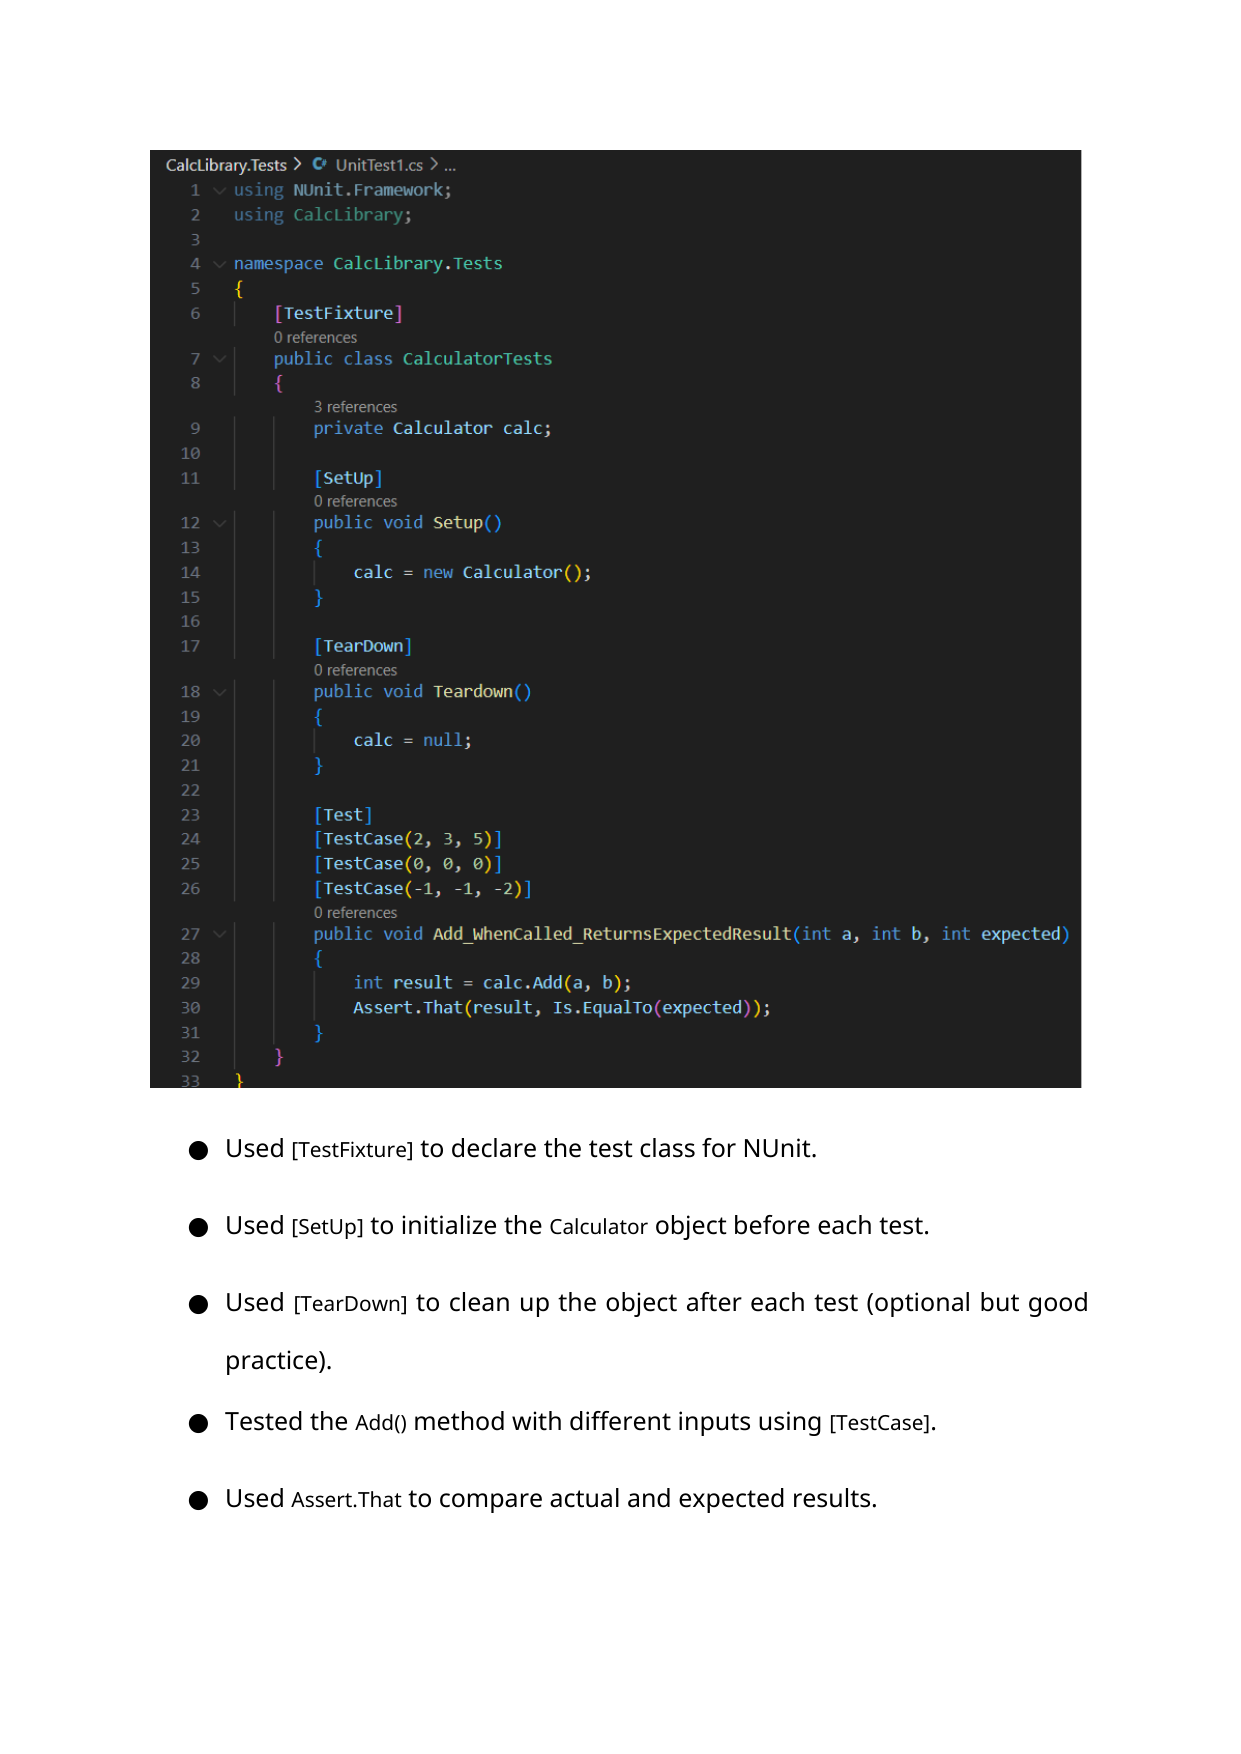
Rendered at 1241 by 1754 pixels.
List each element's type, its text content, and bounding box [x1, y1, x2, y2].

picture [150, 150, 1082, 1088]
list Tested the Add() method with different inputs using [TestCase]. [187, 1394, 1090, 1445]
list Used [SetUp] to initialize the Calculator object before each test. [187, 1198, 1090, 1249]
list Used [TearDown] to clean up the object after each test (optional but good practice). [187, 1274, 1090, 1377]
list Used [TestFixture] to declare the test class for NUnit. [187, 1121, 1090, 1172]
list Used Assert.That to compare actual and expected results. [187, 1471, 1090, 1522]
